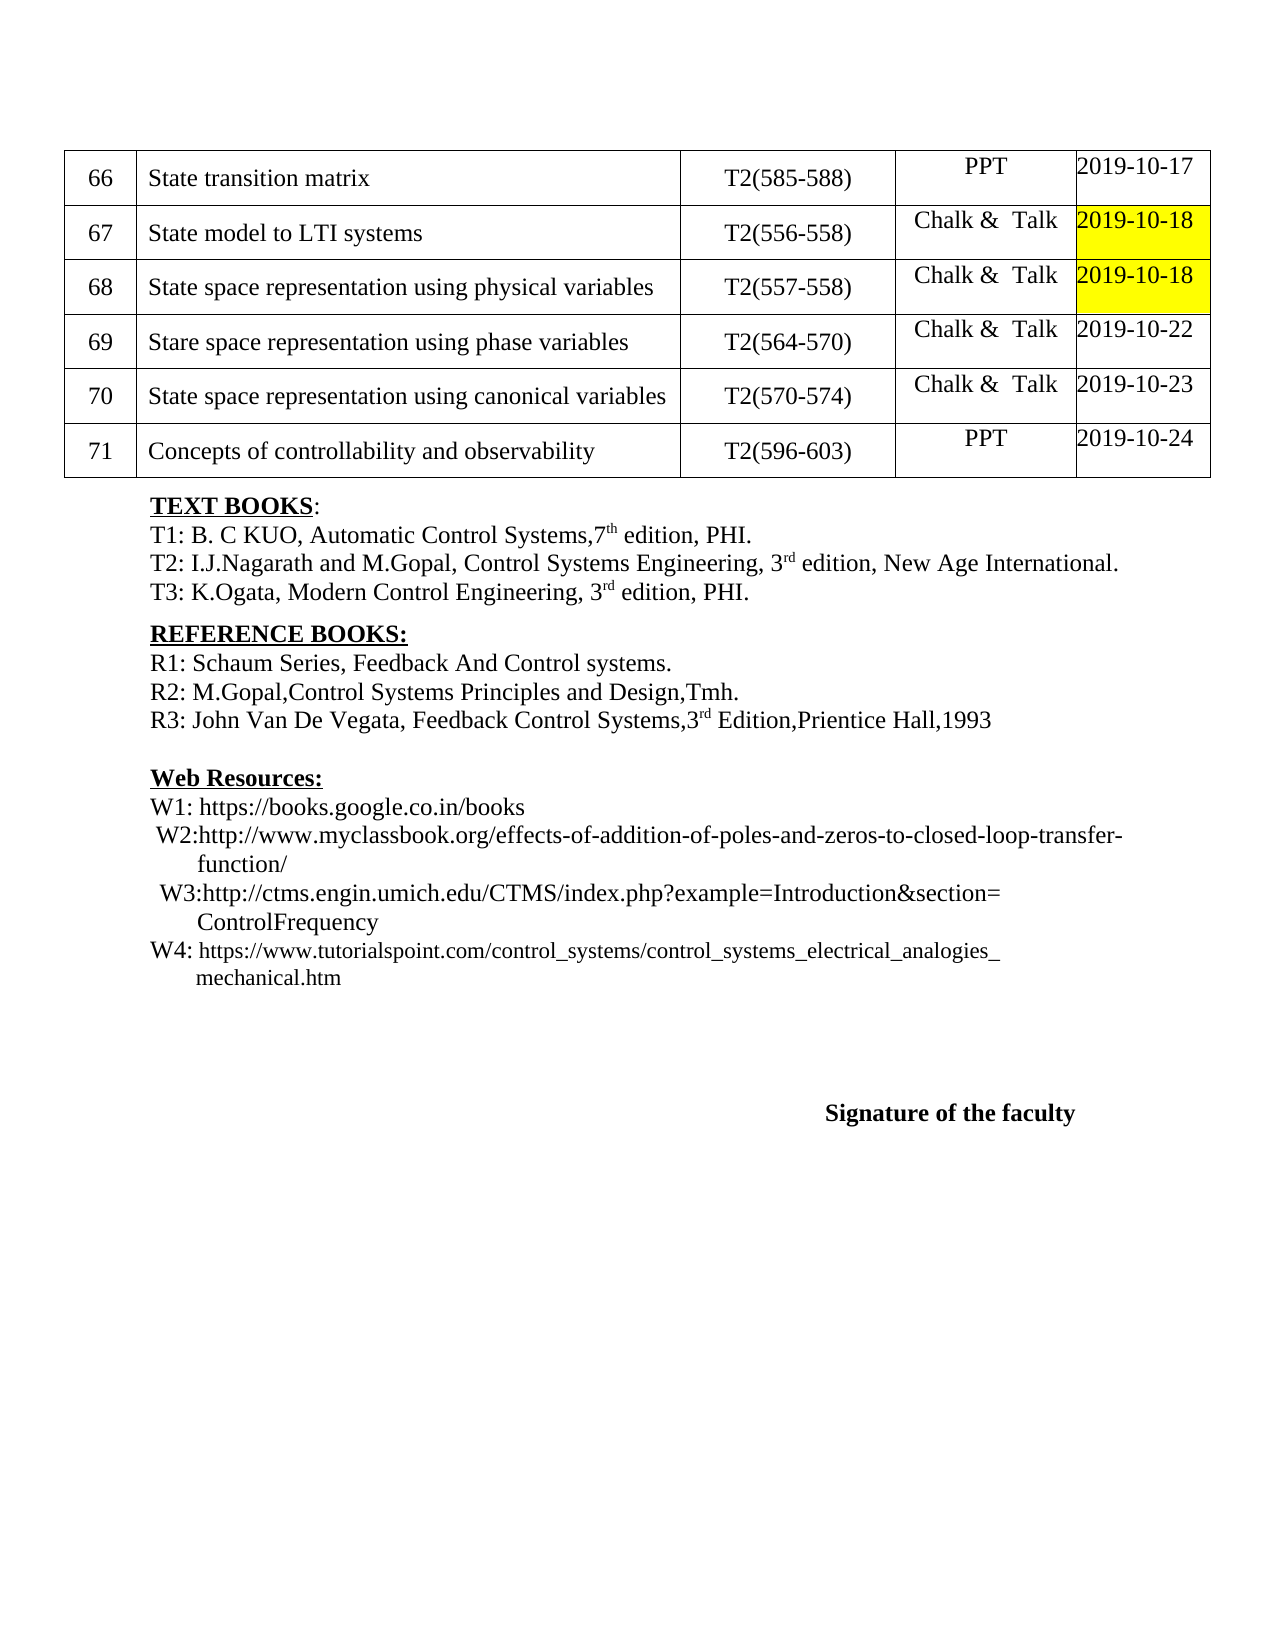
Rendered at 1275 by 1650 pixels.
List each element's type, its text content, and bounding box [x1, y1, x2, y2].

text REFERENCE BOOKS: [66, 606, 1125, 648]
table_cell 2019-10-22 [1077, 315, 1210, 368]
text T3: K.Ogata, Modern Control Engineering, 3rd edition, PHI. [122, 577, 1125, 606]
text W1: https://books.google.co.in/books [66, 792, 1125, 820]
text W3:http://ctms.engin.umich.edu/CTMS/index.php?example=Introduction&section= [66, 878, 1125, 907]
text R1: Schaum Series, Feedback And Control systems. [66, 648, 1125, 677]
text R2: M.Gopal,Control Systems Principles and Design,Tmh. [66, 677, 1125, 705]
table_cell T2(556-558) [681, 206, 895, 259]
table_cell 69 [65, 315, 136, 368]
table_cell PPT [896, 424, 1076, 477]
table_cell 2019-10-24 [1077, 424, 1210, 477]
table_cell 70 [65, 369, 136, 422]
table_cell State space representation using canonical variables [137, 369, 680, 422]
text W2:http://www.myclassbook.org/effects-of-addition-of-poles-and-zeros-to-closed-loop-transfer- function/ [66, 820, 1125, 878]
table_cell T2(596-603) [681, 424, 895, 477]
table_cell State space representation using physical variables [137, 260, 680, 313]
table_cell 68 [65, 260, 136, 313]
table_cell Concepts of controllability and observability [137, 424, 680, 477]
text mechanical.htm [150, 964, 1125, 991]
table_cell 2019-10-23 [1077, 369, 1210, 422]
table_cell T2(570-574) [681, 369, 895, 422]
text R3: John Van De Vegata, Feedback Control Systems,3rd Edition,Prientice Hall,1993 [66, 705, 1125, 734]
table_cell State transition matrix [137, 151, 680, 204]
table_cell Chalk & Talk [896, 315, 1076, 368]
table_cell 71 [65, 424, 136, 477]
text W4: https://www.tutorialspoint.com/control_systems/control_systems_electrical_analogies_ [150, 935, 1125, 964]
table_cell Chalk & Talk [896, 369, 1076, 422]
table_cell T2(557-558) [681, 260, 895, 313]
table_cell Chalk & Talk [896, 260, 1076, 313]
table_cell PPT [896, 151, 1076, 204]
table_cell Chalk & Talk [896, 206, 1076, 259]
text T2: I.J.Nagarath and M.Gopal, Control Systems Engineering, 3rd edition, New Age International. [122, 548, 1125, 577]
table_cell 2019-10-17 [1077, 151, 1210, 204]
table_cell T2(564-570) [681, 315, 895, 368]
text Web Resources: [66, 763, 1125, 792]
text TEXT BOOKS: [150, 478, 1125, 520]
table_cell T2(585-588) [681, 151, 895, 204]
table_cell 67 [65, 206, 136, 259]
table_cell State model to LTI systems [137, 206, 680, 259]
text ControlFrequency [66, 907, 1125, 935]
table_cell 66 [65, 151, 136, 204]
table_cell 2019-10-18 [1077, 206, 1210, 259]
table_cell Stare space representation using phase variables [137, 315, 680, 368]
text T1: B. C KUO, Automatic Control Systems,7th edition, PHI. [122, 520, 1125, 548]
table_cell 2019-10-18 [1077, 260, 1210, 313]
text Signature of the faculty [750, 1098, 1125, 1127]
